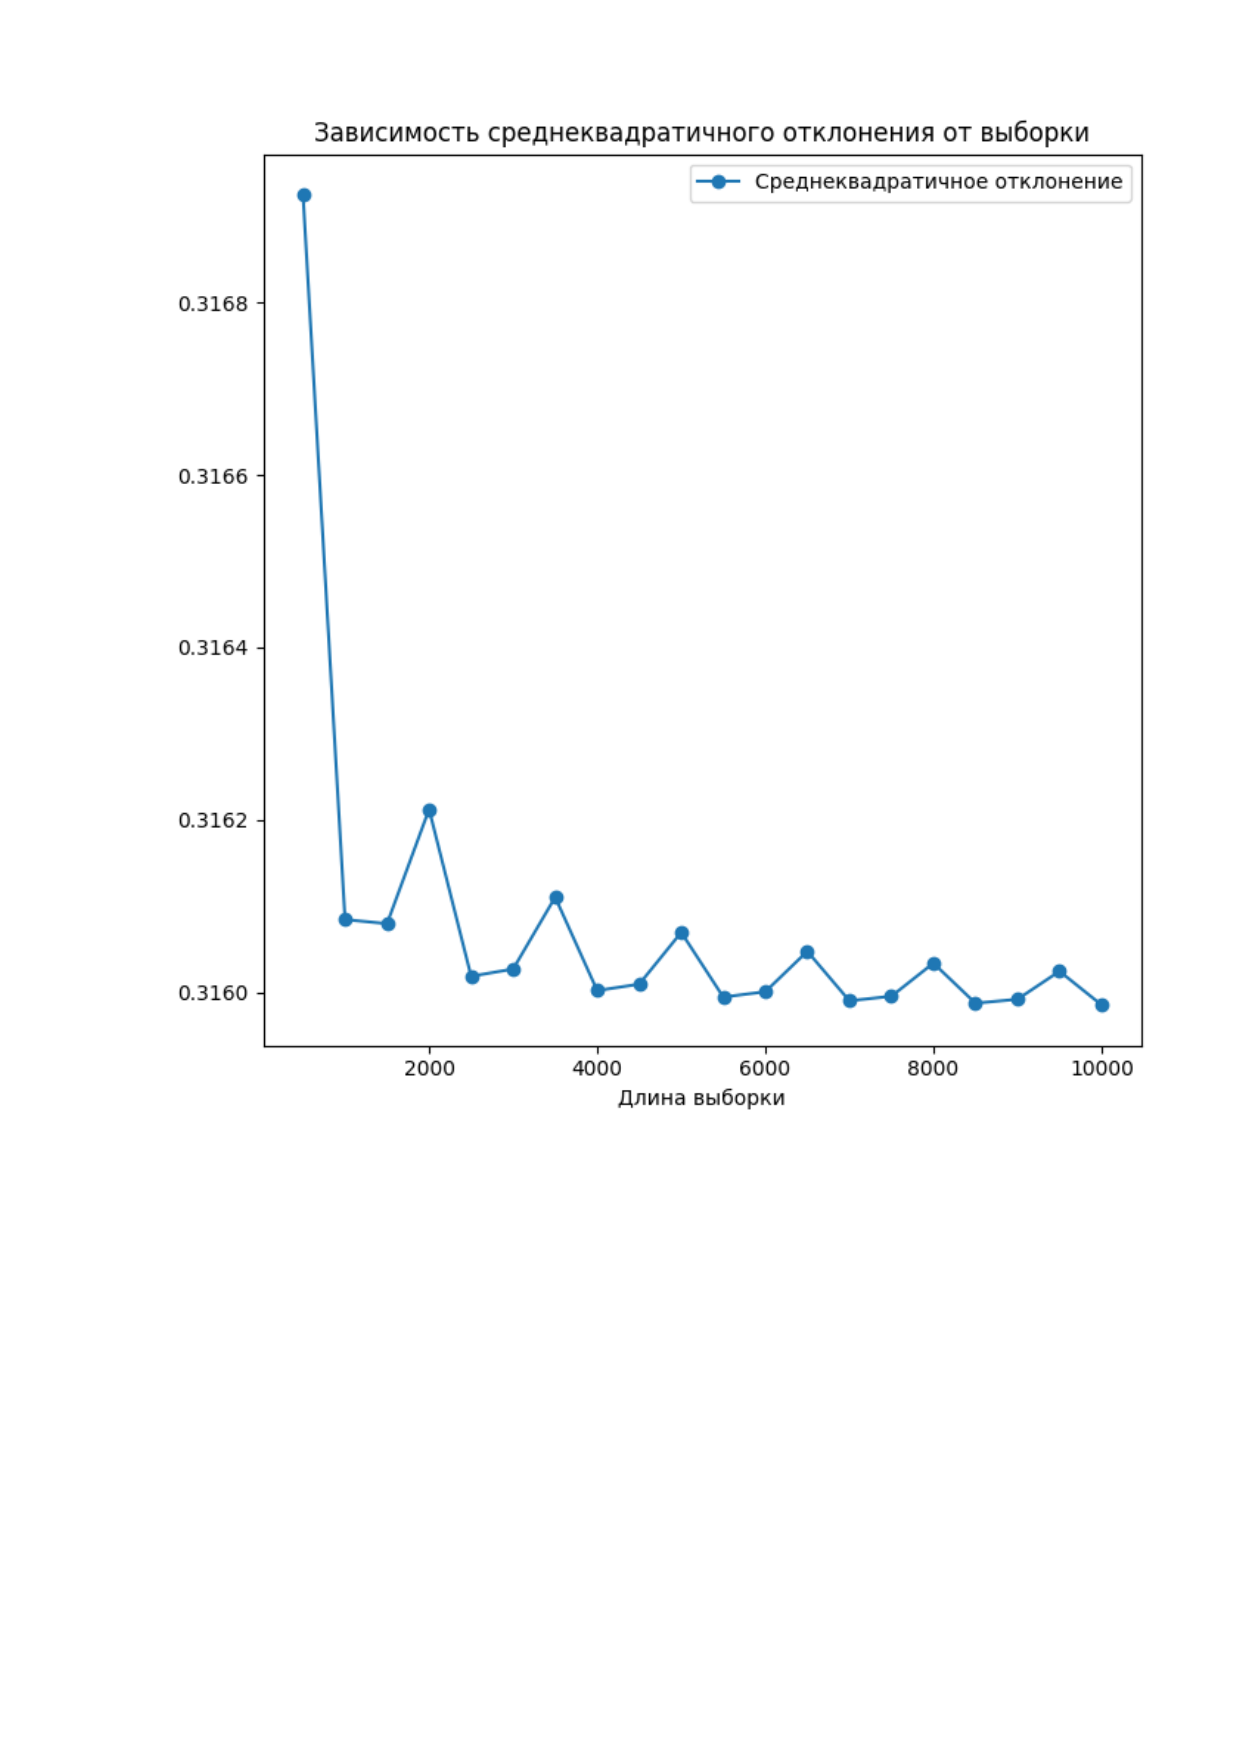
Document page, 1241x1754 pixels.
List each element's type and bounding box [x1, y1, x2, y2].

picture [177, 118, 1152, 1117]
